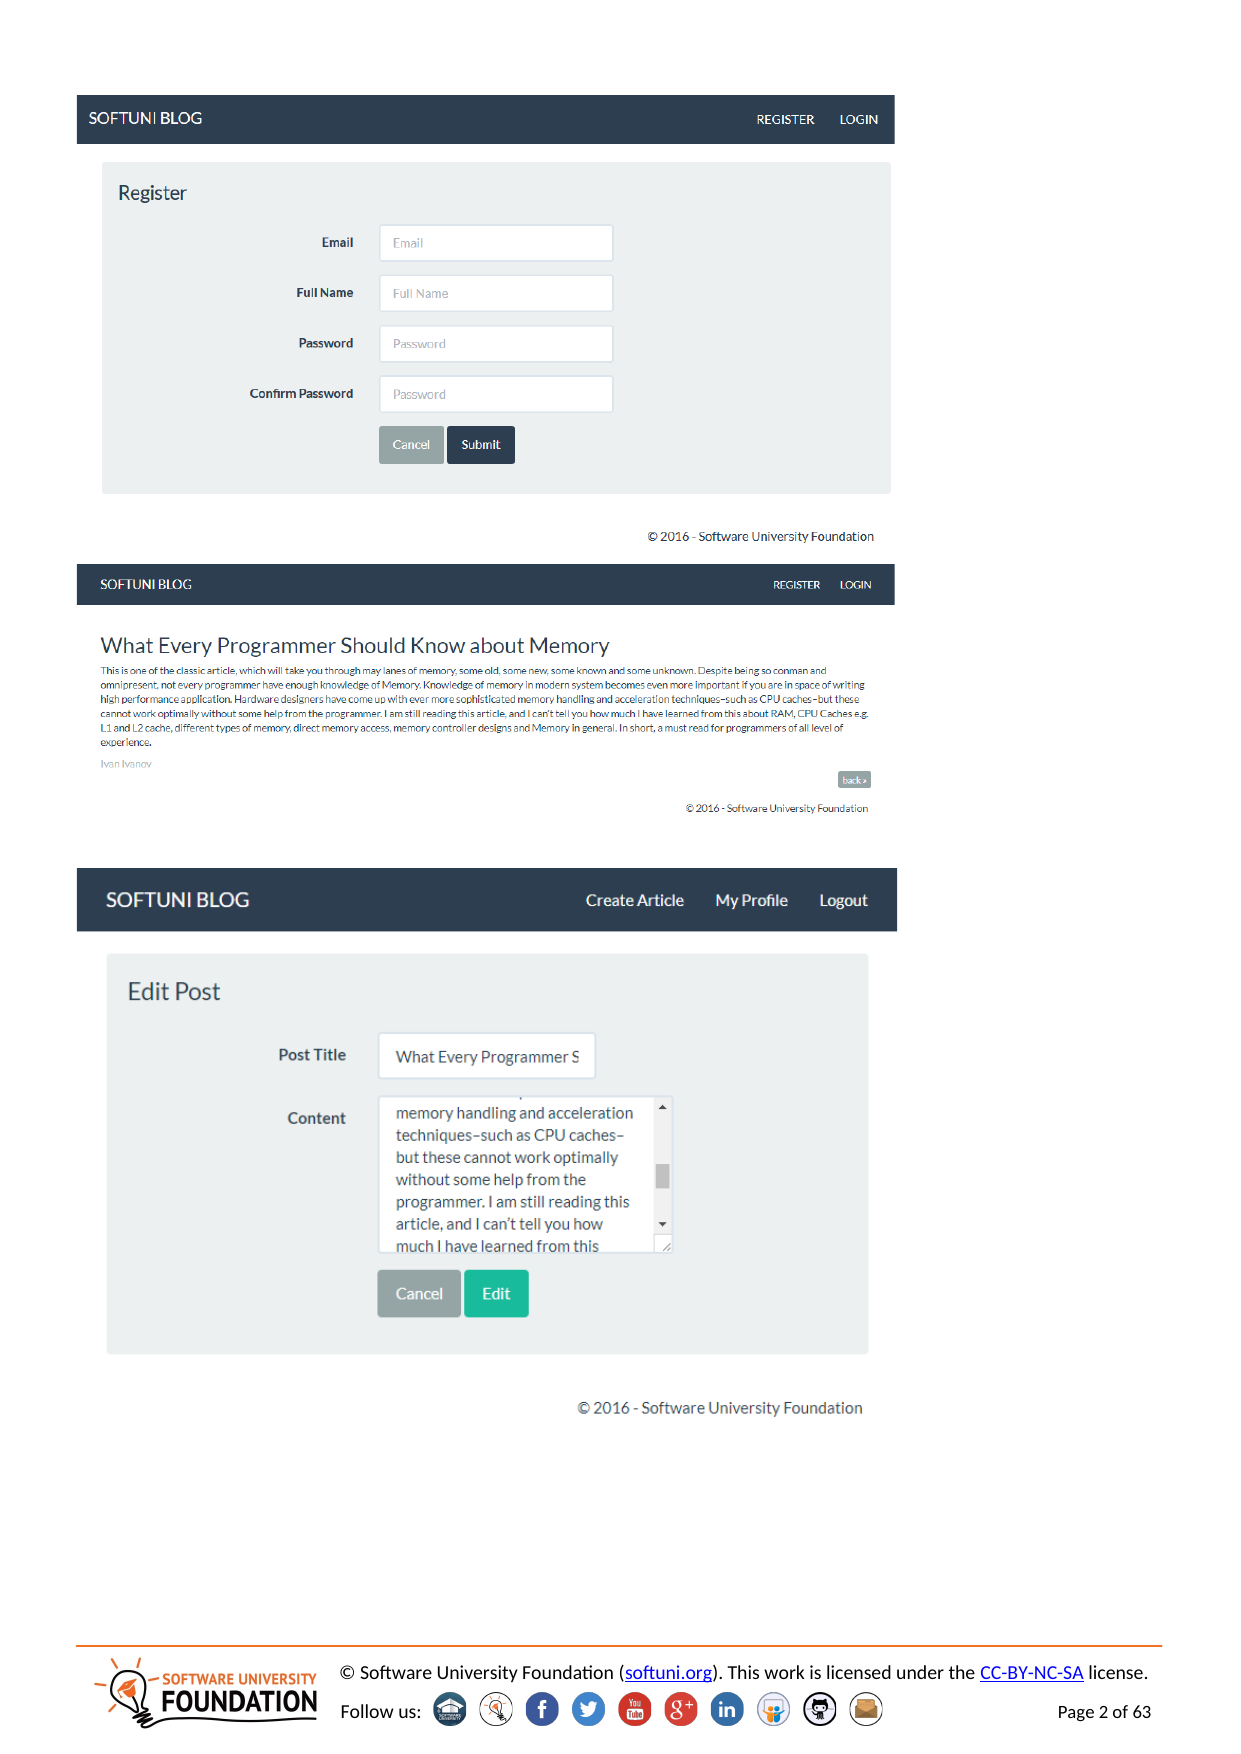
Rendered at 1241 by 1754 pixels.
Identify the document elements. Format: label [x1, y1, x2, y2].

picture [618, 1692, 652, 1726]
picture [664, 1692, 698, 1726]
picture [76, 868, 898, 1439]
picture [525, 1692, 559, 1726]
picture [93, 1656, 317, 1729]
picture [433, 1692, 467, 1726]
picture [849, 1692, 883, 1726]
picture [757, 1692, 790, 1726]
picture [76, 564, 895, 853]
picture [710, 1692, 744, 1726]
picture [76, 95, 895, 548]
picture [572, 1692, 605, 1726]
picture [479, 1692, 513, 1726]
picture [803, 1692, 837, 1726]
